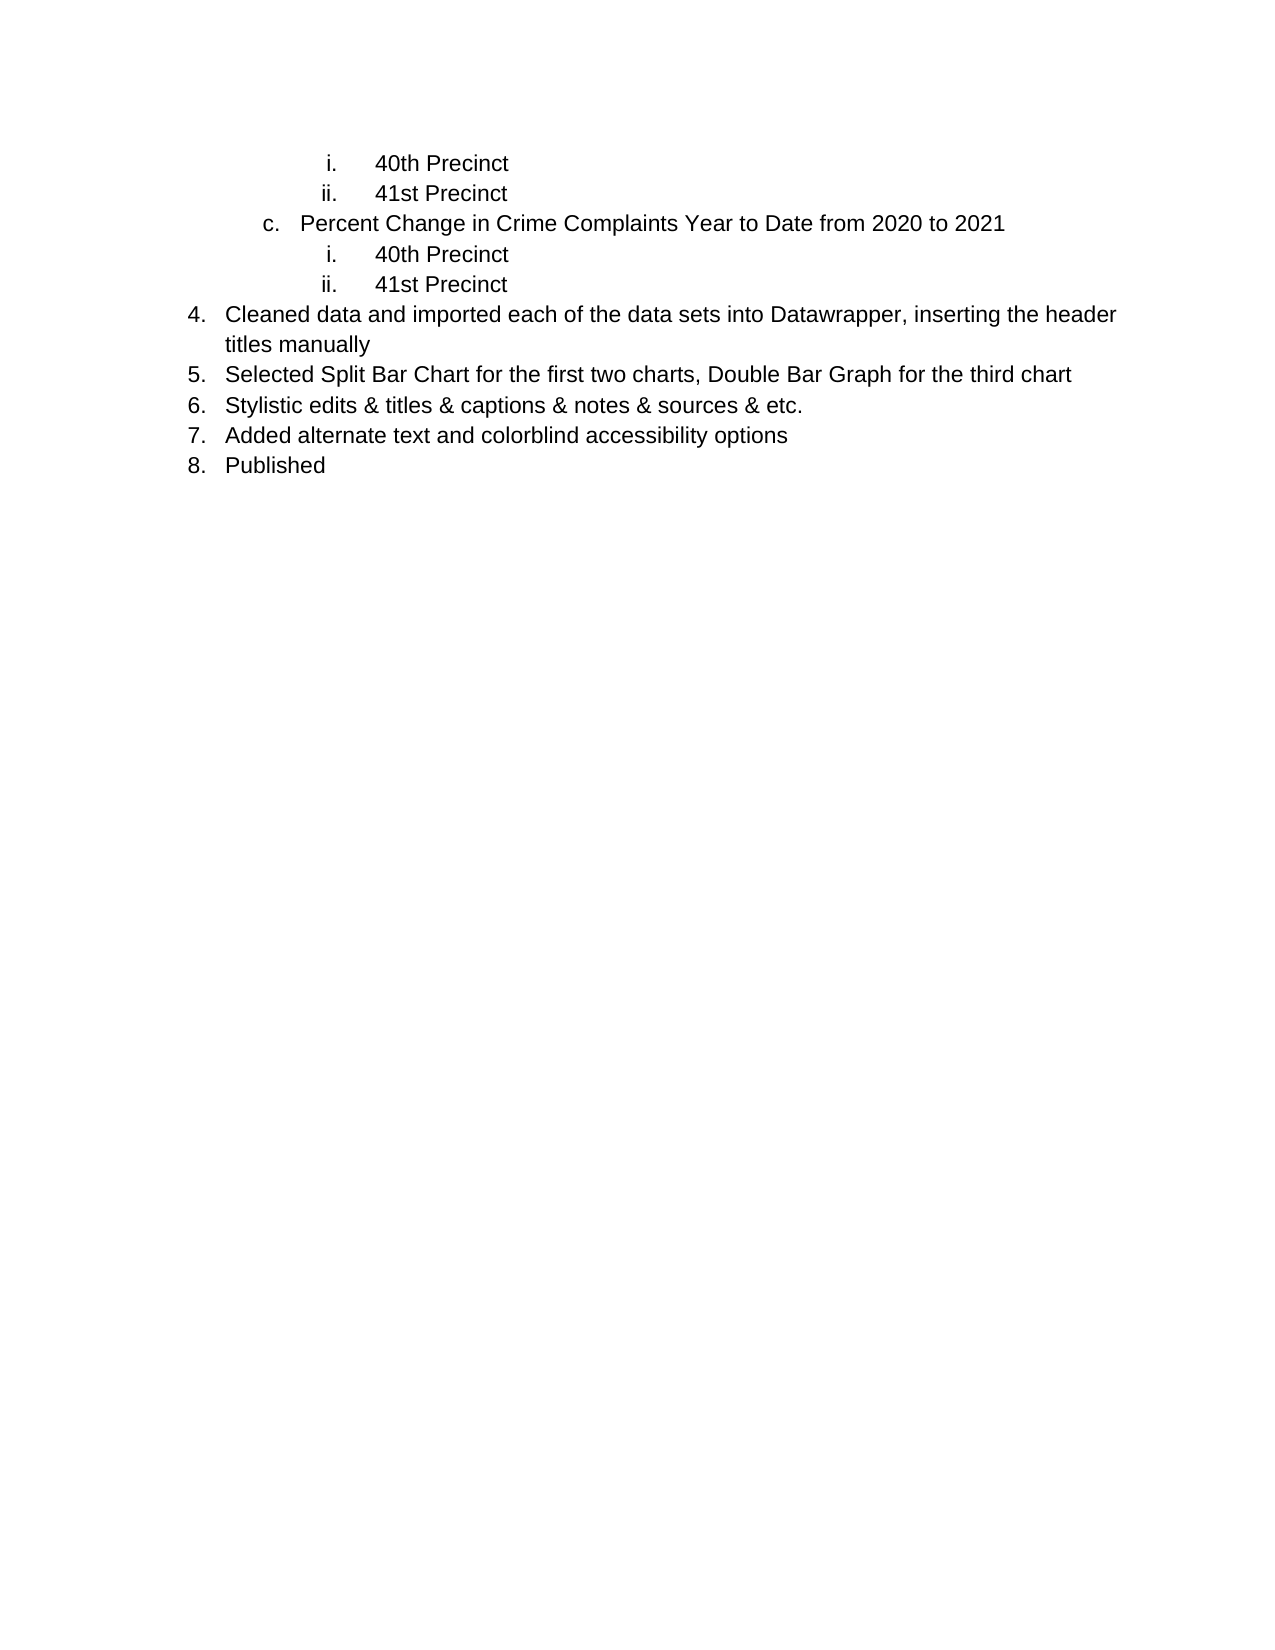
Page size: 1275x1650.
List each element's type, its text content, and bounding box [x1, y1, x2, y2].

list Added alternate text and colorblind accessibility options [187, 422, 1125, 448]
list Cleaned data and imported each of the data sets into Datawrapper, inserting the header titles manually [187, 301, 1125, 358]
list 40th Precinct [337, 150, 1125, 176]
list 41st Precinct [337, 180, 1125, 207]
list 41st Precinct [337, 271, 1125, 297]
list Stylistic edits & titles & captions & notes & sources & etc. [187, 392, 1125, 418]
list Published [187, 452, 1125, 478]
list Selected Split Bar Chart for the first two charts, Double Bar Graph for the third chart [187, 361, 1125, 388]
list Percent Change in Crime Complaints Year to Date from 2020 to 2021 [262, 210, 1125, 237]
list 40th Precinct [337, 241, 1125, 267]
